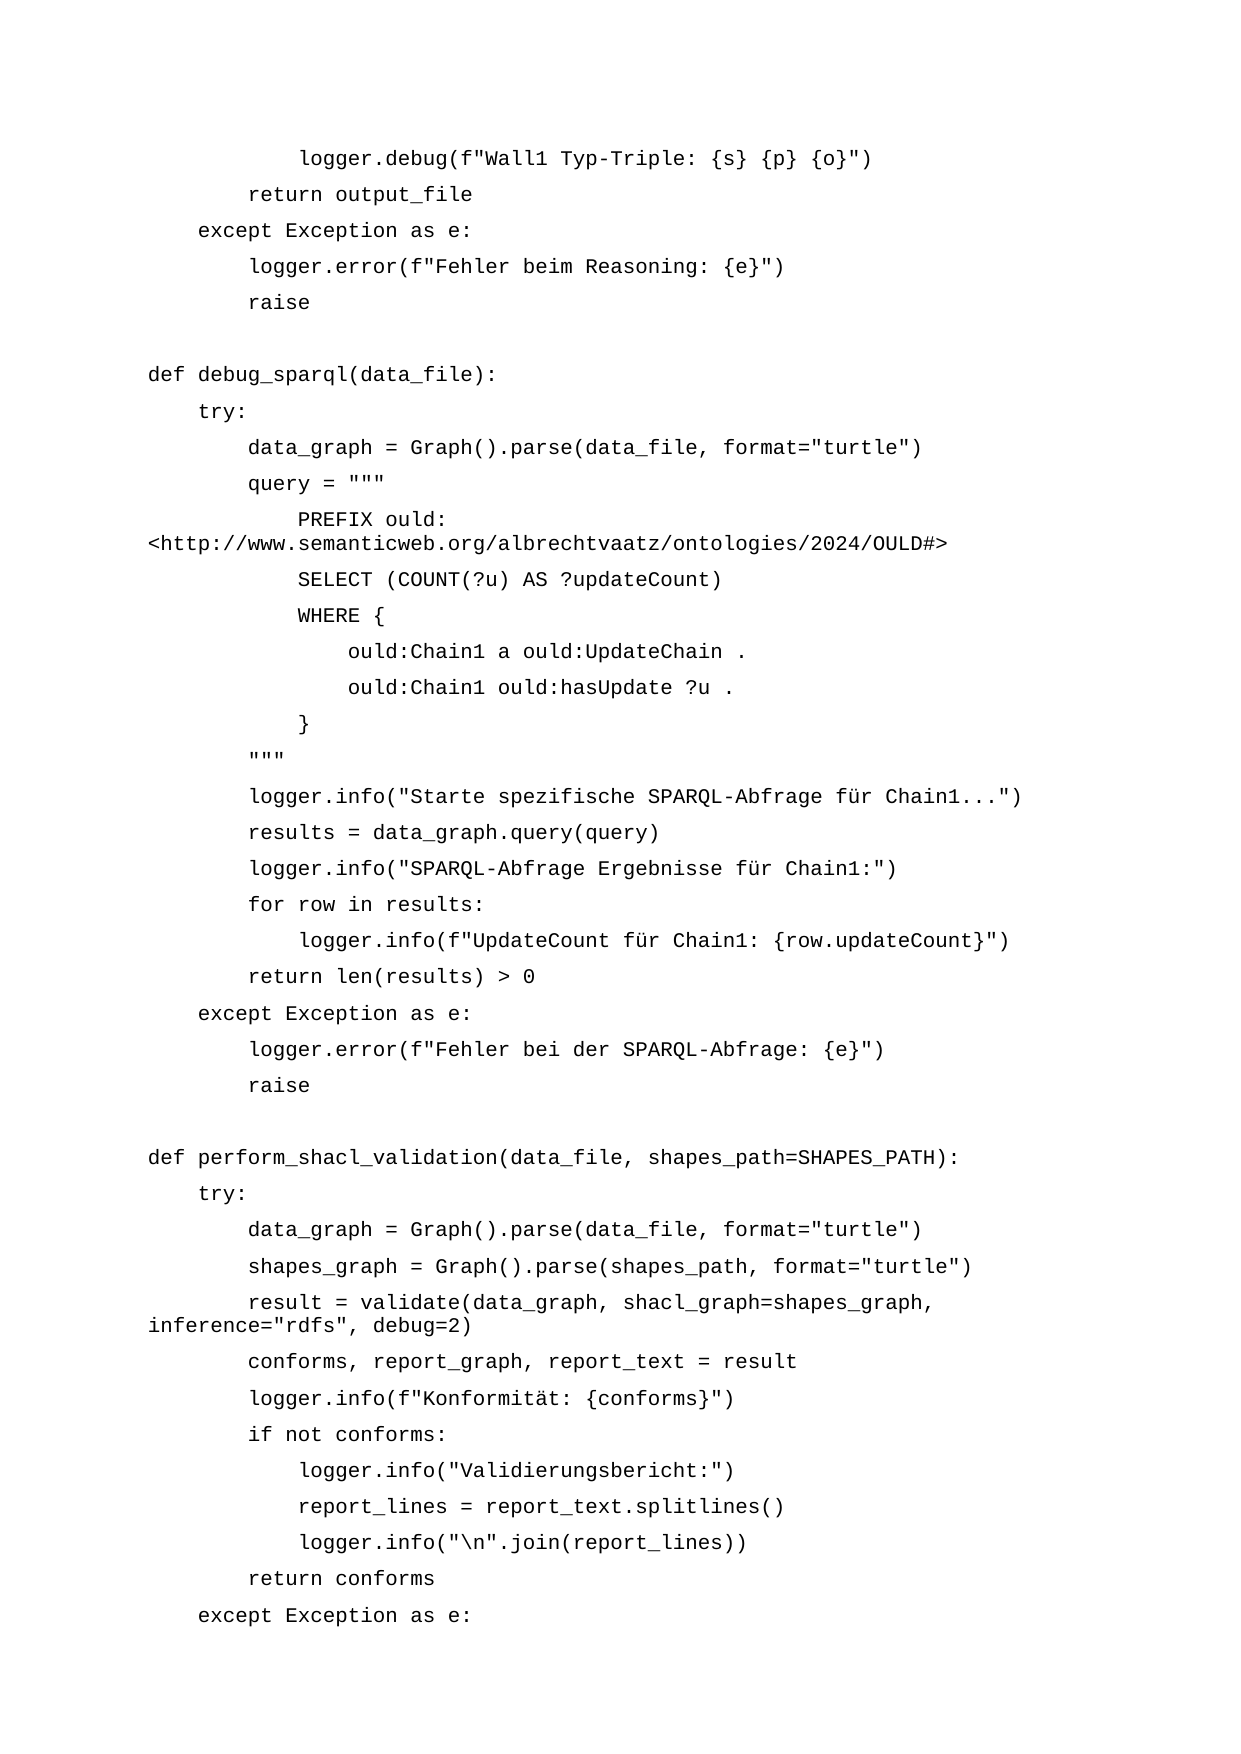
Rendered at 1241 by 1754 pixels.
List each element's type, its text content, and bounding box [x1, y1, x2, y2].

text raise [148, 292, 1093, 316]
text logger.info("Validierungsbericht:") [148, 1460, 1093, 1484]
text query = """ [148, 473, 1093, 497]
text return conforms [148, 1568, 1093, 1592]
text logger.debug(f"Wall1 Typ-Triple: {s} {p} {o}") [148, 148, 1093, 171]
text data_graph = Graph().parse(data_file, format="turtle") [148, 437, 1093, 460]
text if not conforms: [148, 1424, 1093, 1447]
text results = data_graph.query(query) [148, 822, 1093, 846]
text except Exception as e: [148, 1003, 1093, 1026]
text """ [148, 749, 1093, 773]
text shapes_graph = Graph().parse(shapes_path, format="turtle") [148, 1256, 1093, 1279]
text def perform_shacl_validation(data_file, shapes_path=SHAPES_PATH): [148, 1147, 1093, 1171]
text for row in results: [148, 894, 1093, 918]
text except Exception as e: [148, 220, 1093, 243]
text report_lines = report_text.splitlines() [148, 1496, 1093, 1520]
text logger.info("\n".join(report_lines)) [148, 1532, 1093, 1556]
text logger.info(f"Konformität: {conforms}") [148, 1388, 1093, 1411]
text def debug_sparql(data_file): [148, 364, 1093, 388]
text return len(results) > 0 [148, 966, 1093, 990]
text conforms, report_graph, report_text = result [148, 1352, 1093, 1375]
text ould:Chain1 ould:hasUpdate ?u . [148, 677, 1093, 701]
text result = validate(data_graph, shacl_graph=shapes_graph, inference="rdfs", debug=2) [148, 1292, 1093, 1339]
text logger.info("Starte spezifische SPARQL-Abfrage für Chain1...") [148, 786, 1093, 809]
text PREFIX ould: <http://www.semanticweb.org/albrechtvaatz/ontologies/2024/OULD#> [148, 509, 1093, 556]
text data_graph = Graph().parse(data_file, format="turtle") [148, 1219, 1093, 1243]
text SELECT (COUNT(?u) AS ?updateCount) [148, 569, 1093, 592]
text WHERE { [148, 605, 1093, 629]
text logger.error(f"Fehler beim Reasoning: {e}") [148, 256, 1093, 280]
text return output_file [148, 184, 1093, 207]
text try: [148, 401, 1093, 424]
text ould:Chain1 a ould:UpdateChain . [148, 641, 1093, 665]
text raise [148, 1075, 1093, 1098]
text logger.info("SPARQL-Abfrage Ergebnisse für Chain1:") [148, 858, 1093, 882]
text except Exception as e: [148, 1604, 1093, 1628]
text logger.info(f"UpdateCount für Chain1: {row.updateCount}") [148, 930, 1093, 954]
text logger.error(f"Fehler bei der SPARQL-Abfrage: {e}") [148, 1039, 1093, 1062]
text } [148, 713, 1093, 737]
text try: [148, 1183, 1093, 1207]
